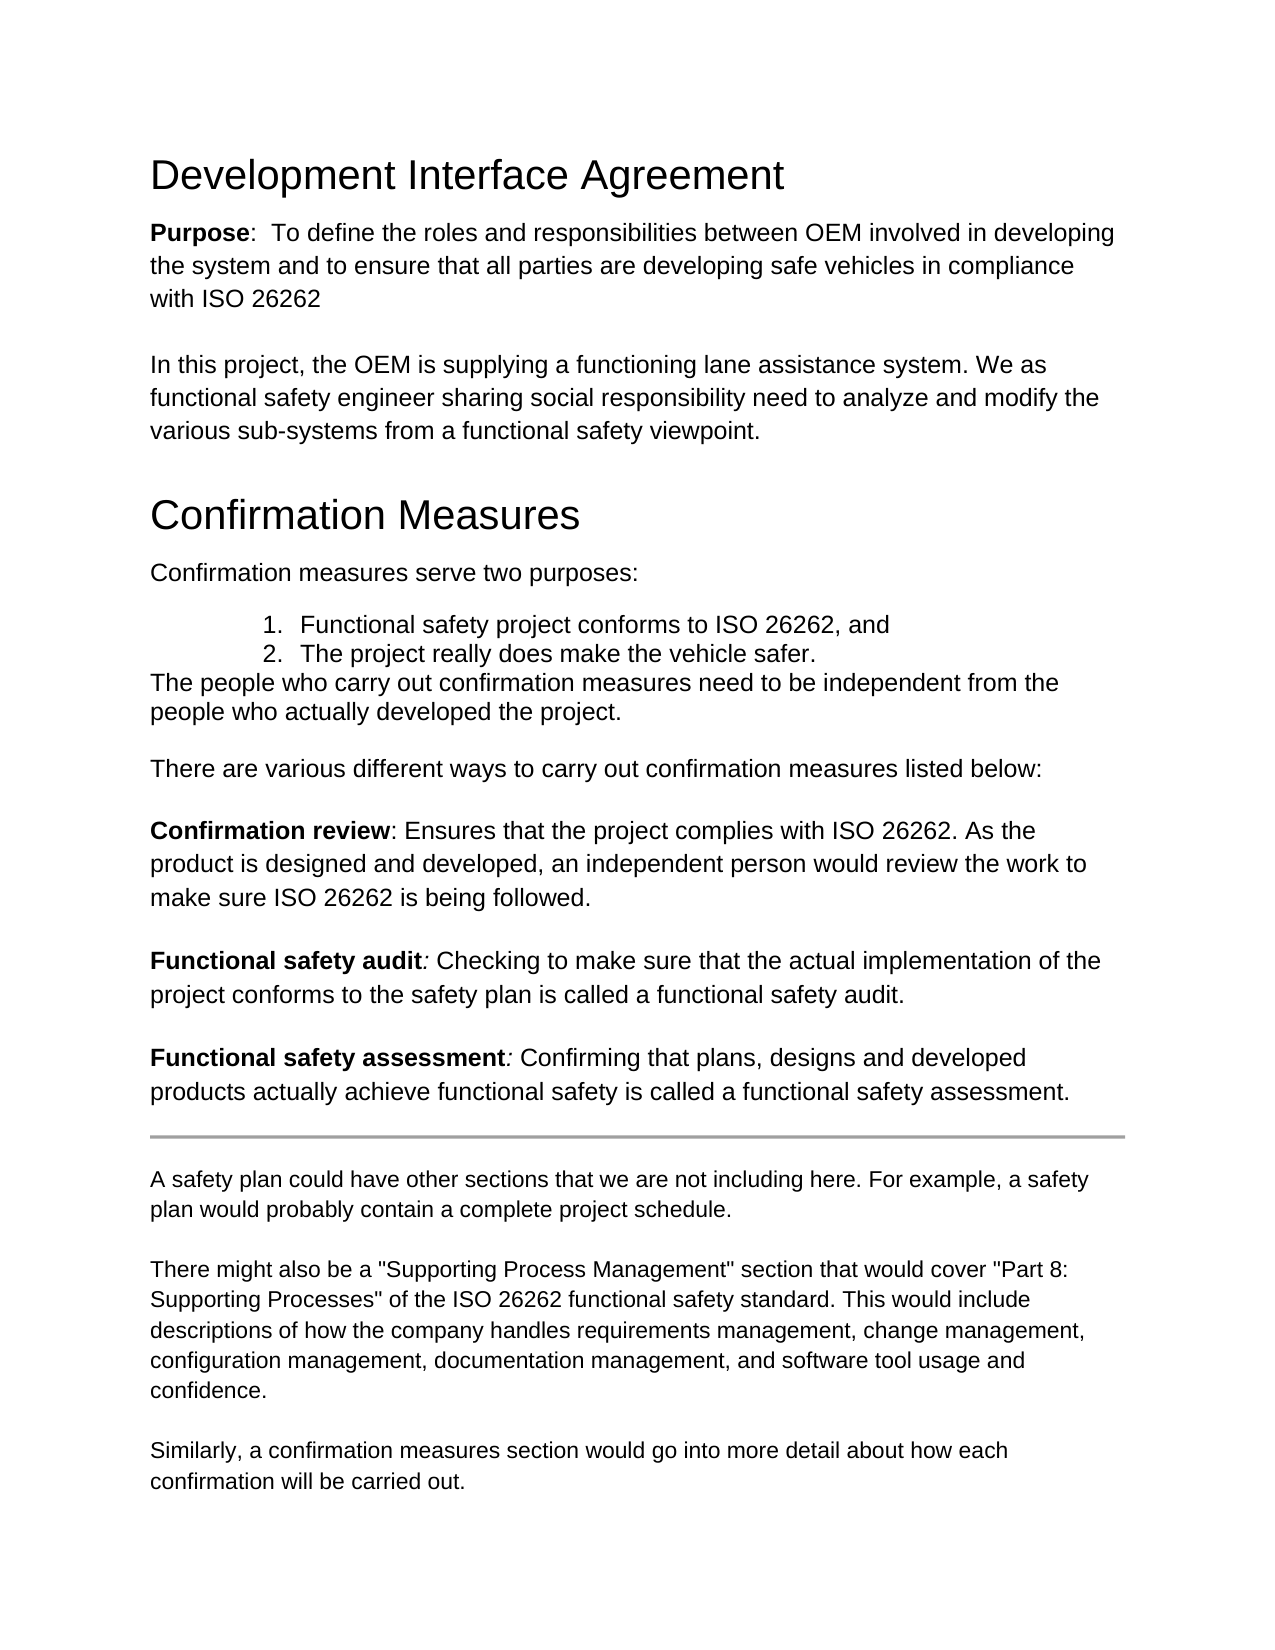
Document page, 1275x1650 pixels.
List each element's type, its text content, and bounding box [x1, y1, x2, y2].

text A safety plan could have other sections that we are not including here. For example, a safety plan would probably contain a complete project schedule. [150, 1166, 1125, 1222]
text In this project, the OEM is supplying a functioning lane assistance system. We as functional safety engineer sharing social responsibility need to analyze and modify the various sub-systems from a functional safety viewpoint. [150, 350, 1125, 444]
text There might also be a "Supporting Process Management" section that would cover "Part 8: Supporting Processes" of the ISO 26262 functional safety standard. This would include descriptions of how the company handles requirements management, change management, configuration management, documentation management, and software tool usage and confidence. [150, 1256, 1125, 1403]
subtitle Confirmation review: Ensures that the project complies with ISO 26262. As the product is designed and developed, an independent person would review the work to make sure ISO 26262 is being followed. [150, 811, 1125, 911]
text The people who carry out confirmation measures need to be independent from the people who actually developed the project. [150, 668, 1125, 725]
subtitle Development Interface Agreement [150, 150, 1125, 198]
text Confirmation measures serve two purposes: [150, 558, 1125, 587]
subtitle Confirmation Measures [150, 490, 1125, 538]
subtitle Functional safety assessment: Confirming that plans, designs and developed products actually achieve functional safety is called a functional safety assessment. [150, 1038, 1125, 1105]
list Functional safety project conforms to ISO 26262, and [225, 610, 1125, 639]
text There are various different ways to carry out confirmation measures listed below: [150, 754, 1125, 783]
subtitle Functional safety audit: Checking to make sure that the actual implementation of the project conforms to the safety plan is called a functional safety audit. [150, 942, 1125, 1008]
text Similarly, a confirmation measures section would go into more detail about how each confirmation will be carried out. [150, 1437, 1125, 1494]
list The project really does make the vehicle safer. [225, 639, 1125, 668]
text Purpose: To define the roles and responsibilities between OEM involved in developing the system and to ensure that all parties are developing safe vehicles in compliance with ISO 26262 [150, 218, 1125, 312]
